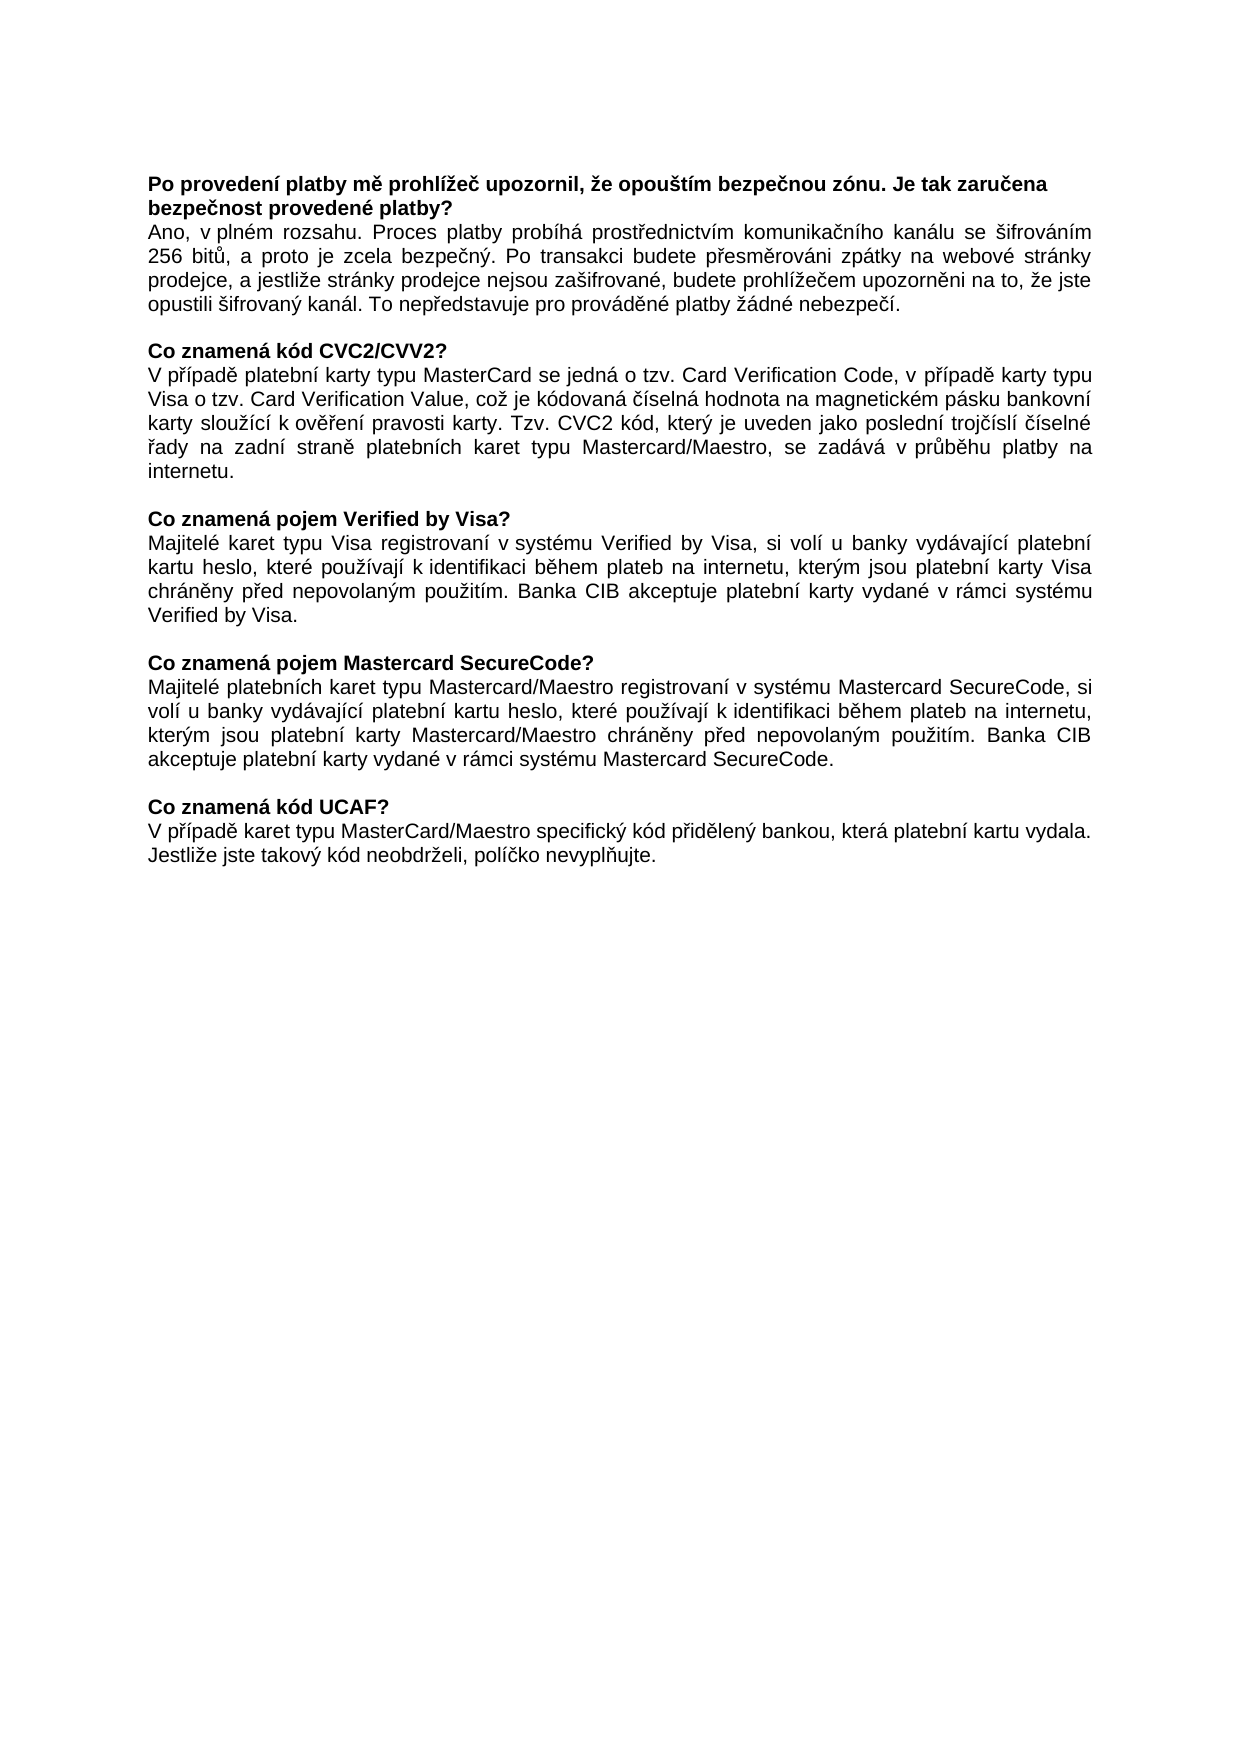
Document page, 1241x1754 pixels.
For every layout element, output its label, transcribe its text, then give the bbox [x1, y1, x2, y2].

text Co znamená pojem Verified by Visa? [148, 507, 1093, 531]
text Po provedení platby mě prohlížeč upozornil, že opouštím bezpečnou zónu. Je tak zaručena bezpečnost provedené platby? [148, 172, 1093, 219]
text Majitelé karet typu Visa registrovaní v systému Verified by Visa, si volí u banky vydávající platební kartu heslo, které používají k identifikaci během plateb na internetu, kterým jsou platební karty Visa chráněny před nepovolaným použitím. Banka CIB akceptuje platební karty vydané v rámci systému Verified by Visa. [148, 531, 1093, 627]
text Co znamená pojem Mastercard SecureCode? [148, 651, 1093, 675]
text V případě platební karty typu MasterCard se jedná o tzv. Card Verification Code, v případě karty typu Visa o tzv. Card Verification Value, což je kódovaná číselná hodnota na magnetickém pásku bankovní karty sloužící k ověření pravosti karty. Tzv. CVC2 kód, který je uveden jako poslední trojčíslí číselné řady na zadní straně platebních karet typu Mastercard/Maestro, se zadává v průběhu platby na internetu. [148, 363, 1093, 483]
text Majitelé platebních karet typu Mastercard/Maestro registrovaní v systému Mastercard SecureCode, si volí u banky vydávající platební kartu heslo, které používají k identifikaci během plateb na internetu, kterým jsou platební karty Mastercard/Maestro chráněny před nepovolaným použitím. Banka CIB akceptuje platební karty vydané v rámci systému Mastercard SecureCode. [148, 675, 1093, 771]
text Ano, v plném rozsahu. Proces platby probíhá prostřednictvím komunikačního kanálu se šifrováním 256 bitů, a proto je zcela bezpečný. Po transakci budete přesměrováni zpátky na webové stránky prodejce, a jestliže stránky prodejce nejsou zašifrované, budete prohlížečem upozorněni na to, že jste opustili šifrovaný kanál. To nepředstavuje pro prováděné platby žádné nebezpečí. [148, 219, 1093, 315]
text Co znamená kód UCAF? [148, 794, 1093, 818]
text Co znamená kód CVC2/CVV2? [148, 339, 1093, 363]
text V případě karet typu MasterCard/Maestro specifický kód přidělený bankou, která platební kartu vydala. Jestliže jste takový kód neobdrželi, políčko nevyplňujte. [148, 818, 1093, 866]
